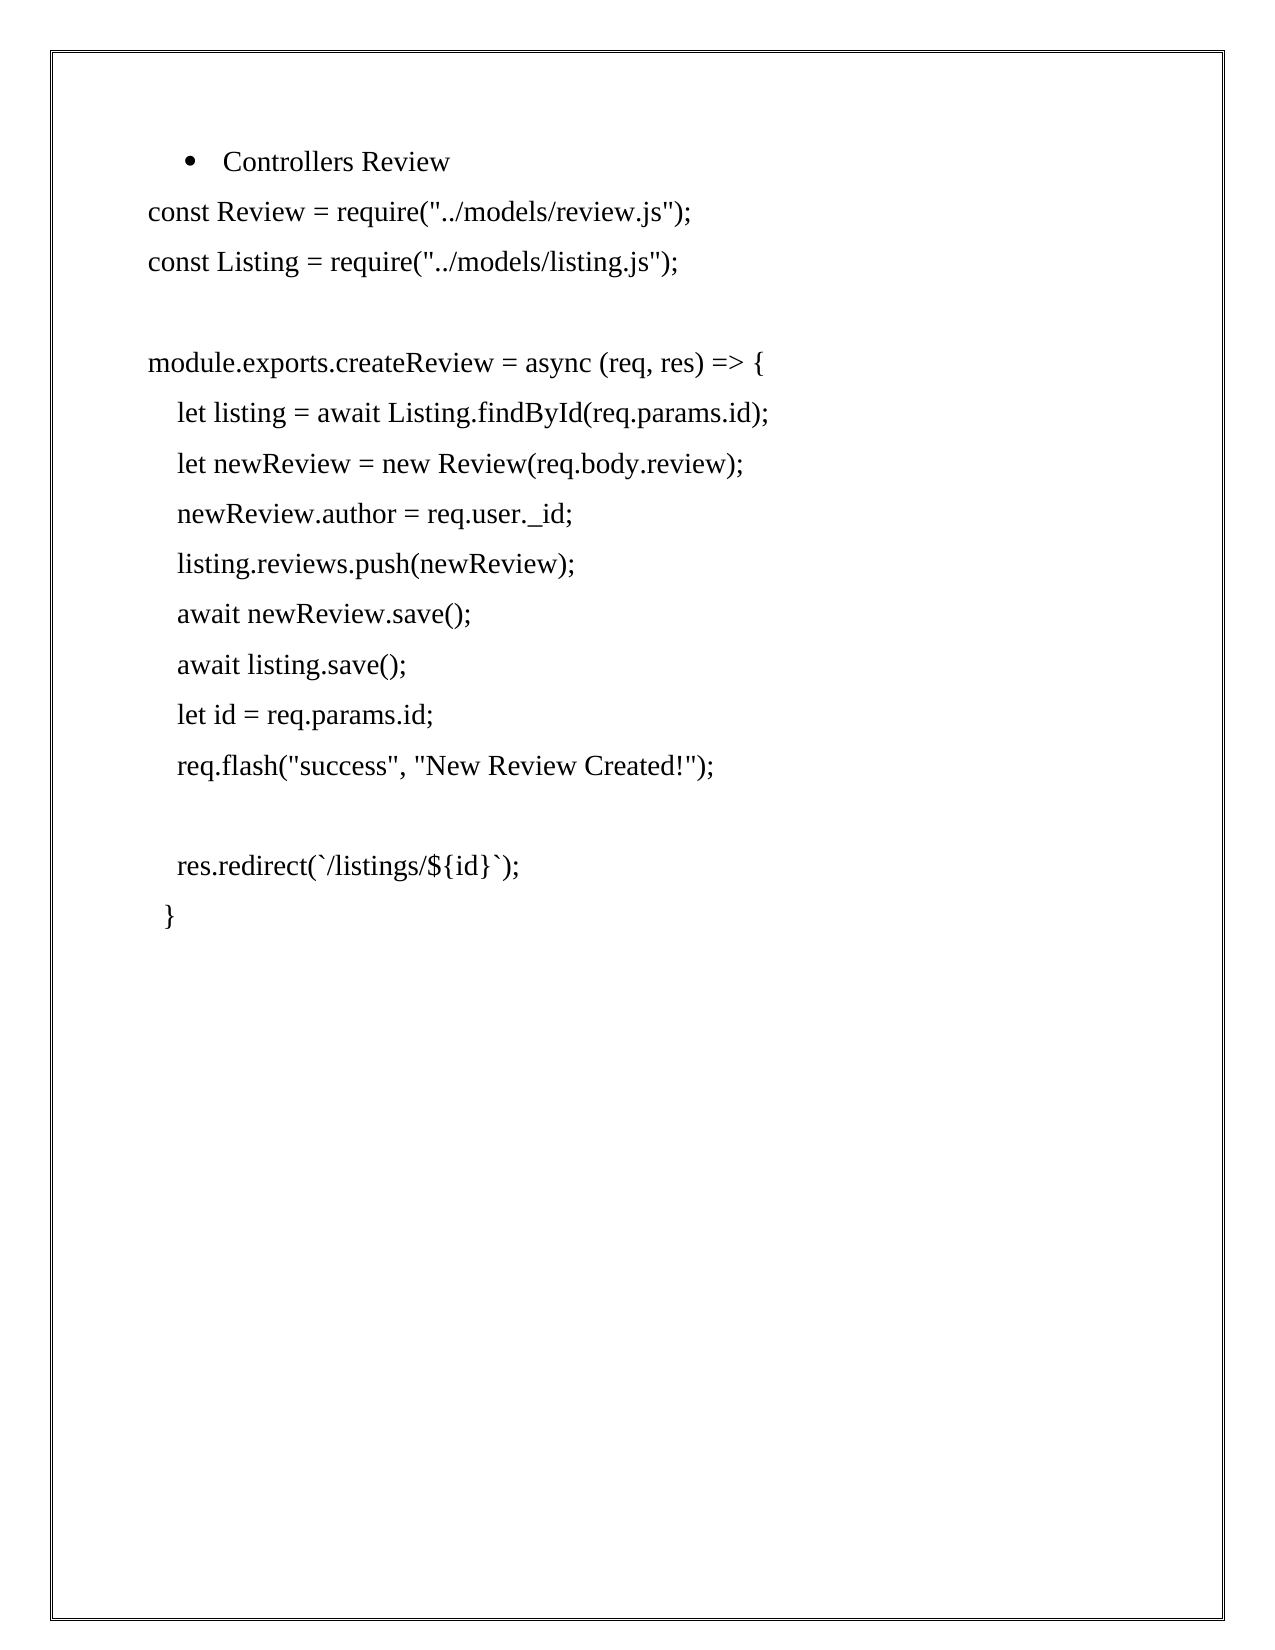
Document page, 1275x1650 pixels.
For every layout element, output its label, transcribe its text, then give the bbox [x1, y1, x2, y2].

text await listing.save(); [148, 647, 1127, 681]
text await newReview.save(); [148, 597, 1127, 630]
text const Listing = require("../models/listing.js"); [148, 244, 1127, 278]
text req.flash("success", "New Review Created!"); [148, 748, 1127, 781]
text let listing = await Listing.findById(req.params.id); [148, 395, 1127, 429]
text } [148, 898, 1127, 932]
text newReview.author = req.user._id; [148, 496, 1127, 529]
text let newReview = new Review(req.body.review); [148, 446, 1127, 479]
list Controllers Review [185, 144, 1127, 177]
text module.exports.createReview = async (req, res) => { [148, 345, 1127, 379]
text const Review = require("../models/review.js"); [148, 194, 1127, 228]
text listing.reviews.push(newReview); [148, 546, 1127, 580]
text res.redirect(`/listings/${id}`); [148, 848, 1127, 882]
text let id = req.params.id; [148, 697, 1127, 731]
